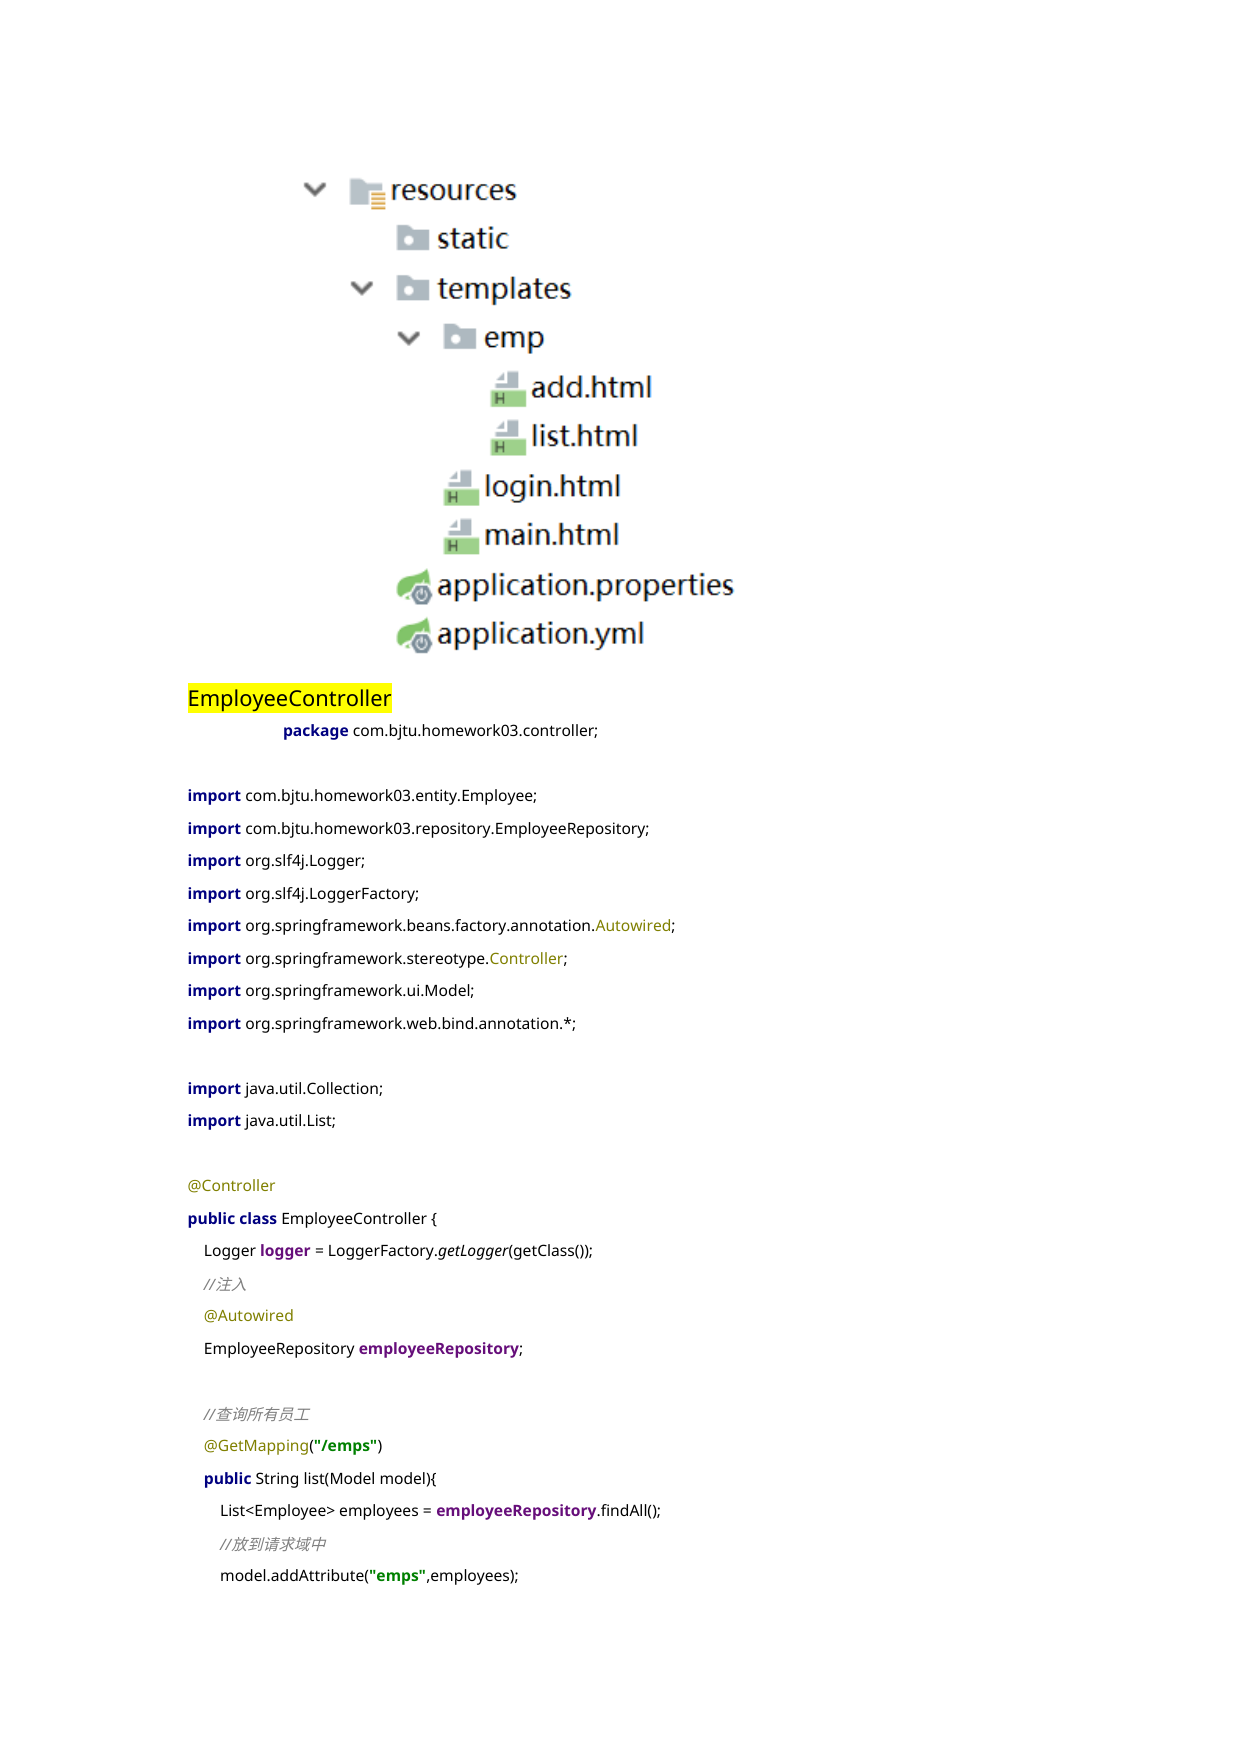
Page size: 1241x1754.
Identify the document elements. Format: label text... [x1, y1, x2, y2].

picture [187, 162, 994, 669]
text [187, 714, 1053, 1592]
text EmployeeController [187, 682, 1053, 714]
